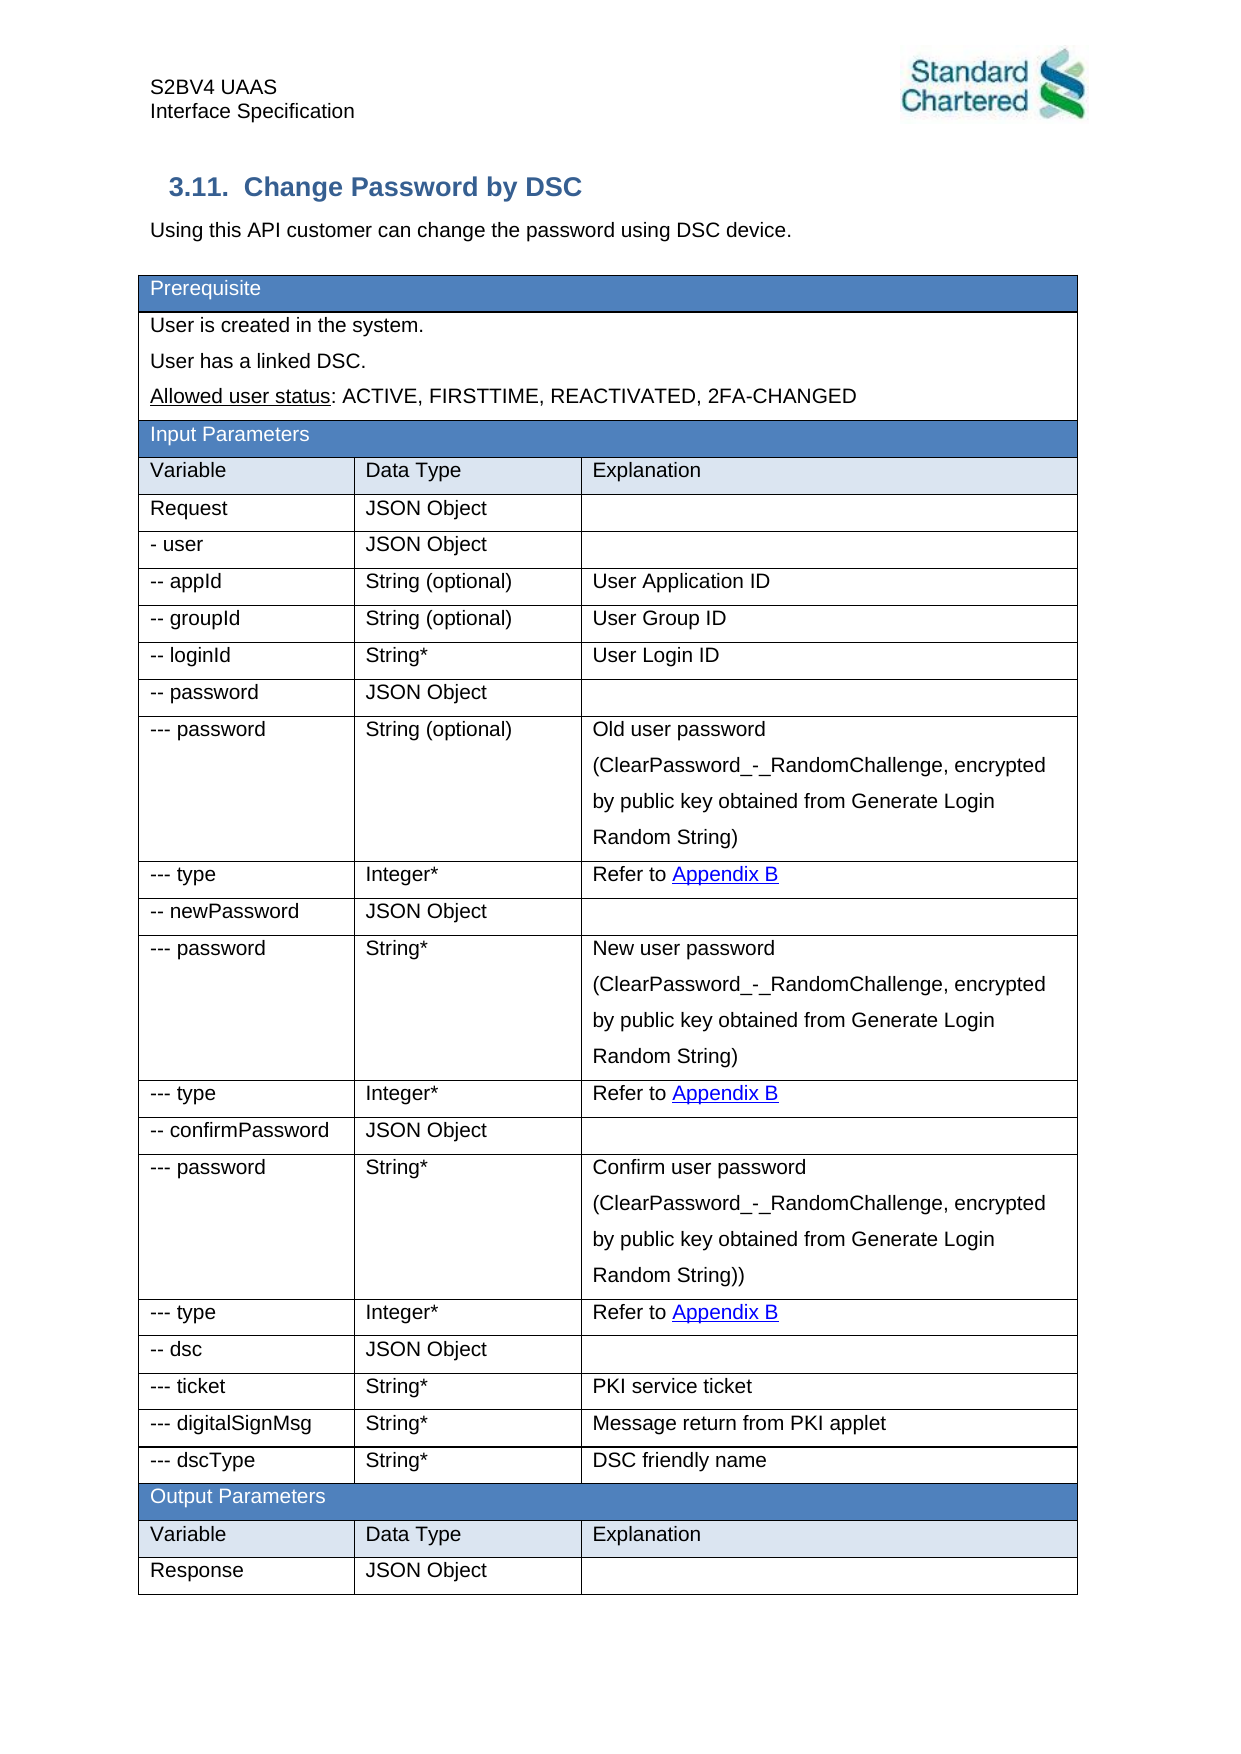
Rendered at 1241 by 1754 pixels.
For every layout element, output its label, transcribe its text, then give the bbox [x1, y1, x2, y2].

table_cell PKI service ticket [582, 1374, 1077, 1409]
table_cell String* [355, 936, 581, 1080]
table_cell Output Parameters [139, 1484, 1077, 1520]
table_cell Data Type [355, 458, 581, 494]
table_cell User Application ID [582, 569, 1077, 605]
table_cell Request [139, 495, 354, 531]
picture [900, 45, 1089, 124]
table_cell -- appId [139, 569, 354, 605]
table_cell Explanation [582, 458, 1077, 494]
table_cell --- password [139, 936, 354, 1080]
table_cell --- dscType [139, 1448, 354, 1483]
table_cell Old user password (ClearPassword_-_RandomChallenge, encrypted by public key obtained from Generate Login Random String) [582, 717, 1077, 861]
table_cell [582, 680, 1077, 716]
table_cell -- dsc [139, 1336, 354, 1372]
table_cell --- password [139, 717, 354, 861]
table_cell String (optional) [355, 717, 581, 861]
table_cell - user [139, 532, 354, 568]
table_cell Integer* [355, 1300, 581, 1335]
table_cell Refer to Appendix B [582, 1081, 1077, 1117]
table_cell Refer to Appendix B [582, 862, 1077, 898]
table_cell String* [355, 1448, 581, 1483]
table_cell Variable [139, 458, 354, 494]
table_header Prerequisite [139, 276, 1077, 311]
table_cell New user password (ClearPassword_-_RandomChallenge, encrypted by public key obtained from Generate Login Random String) [582, 936, 1077, 1080]
table_cell Integer* [355, 862, 581, 898]
table_cell --- type [139, 1300, 354, 1335]
table_cell JSON Object [355, 532, 581, 568]
table_cell Integer* [355, 1081, 581, 1117]
table_cell String* [355, 1410, 581, 1446]
table_cell Response [139, 1558, 354, 1594]
table_cell String (optional) [355, 569, 581, 605]
subtitle Change Password by DSC [169, 171, 1090, 202]
table_cell Refer to Appendix B [582, 1300, 1077, 1335]
table_cell -- password [139, 680, 354, 716]
table_cell JSON Object [355, 899, 581, 935]
table_cell JSON Object [355, 495, 581, 531]
table_cell Message return from PKI applet [582, 1410, 1077, 1446]
table_cell Confirm user password (ClearPassword_-_RandomChallenge, encrypted by public key obtained from Generate Login Random String)) [582, 1155, 1077, 1298]
table_cell DSC friendly name [582, 1448, 1077, 1483]
table_cell [582, 1118, 1077, 1154]
table_cell JSON Object [355, 1558, 581, 1594]
table_cell --- type [139, 1081, 354, 1117]
table_cell User Login ID [582, 643, 1077, 679]
table_cell String* [355, 1155, 581, 1298]
table_cell [582, 899, 1077, 935]
table_cell --- digitalSignMsg [139, 1410, 354, 1446]
table_cell -- groupId [139, 606, 354, 642]
table_cell User is created in the system. User has a linked DSC. Allowed user status: ACTIVE, FIRSTTIME, REACTIVATED, 2FA-CHANGED [139, 313, 1077, 420]
table_cell --- password [139, 1155, 354, 1298]
table_cell -- loginId [139, 643, 354, 679]
table_cell [582, 1336, 1077, 1372]
table_cell -- confirmPassword [139, 1118, 354, 1154]
table_cell Variable [139, 1521, 354, 1557]
table_cell Input Parameters [139, 421, 1077, 457]
table_cell String* [355, 1374, 581, 1409]
table_cell Explanation [582, 1521, 1077, 1557]
table_cell JSON Object [355, 680, 581, 716]
table_cell --- ticket [139, 1374, 354, 1409]
table_cell Data Type [355, 1521, 581, 1557]
table_cell JSON Object [355, 1336, 581, 1372]
table_cell [582, 532, 1077, 568]
table_cell [582, 1558, 1077, 1594]
table_cell [582, 495, 1077, 531]
table_cell -- newPassword [139, 899, 354, 935]
table_cell --- type [139, 862, 354, 898]
table_cell User Group ID [582, 606, 1077, 642]
table_cell JSON Object [355, 1118, 581, 1154]
table_cell String (optional) [355, 606, 581, 642]
table_cell String* [355, 643, 581, 679]
text Using this API customer can change the password using DSC device. [150, 218, 1090, 242]
